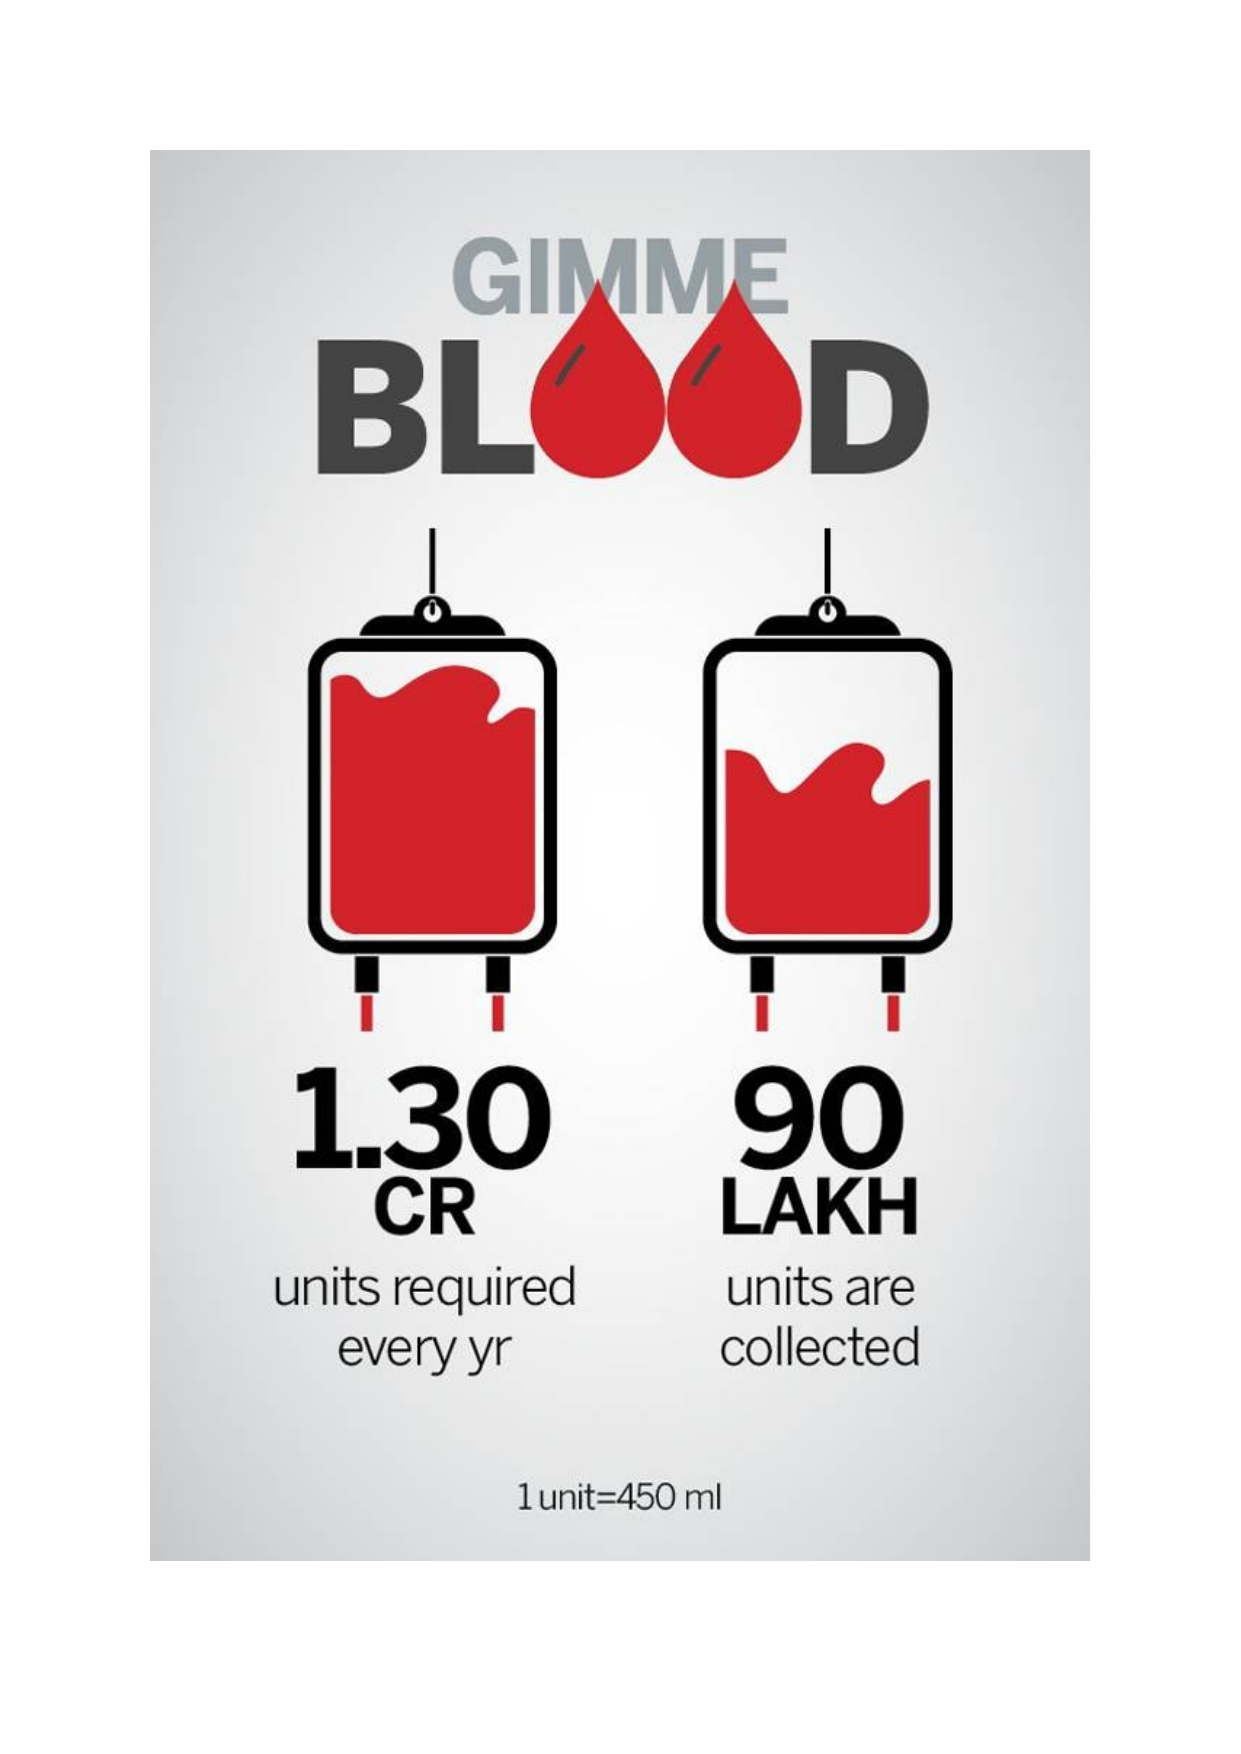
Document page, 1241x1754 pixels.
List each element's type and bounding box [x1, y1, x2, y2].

picture [150, 150, 1091, 1561]
